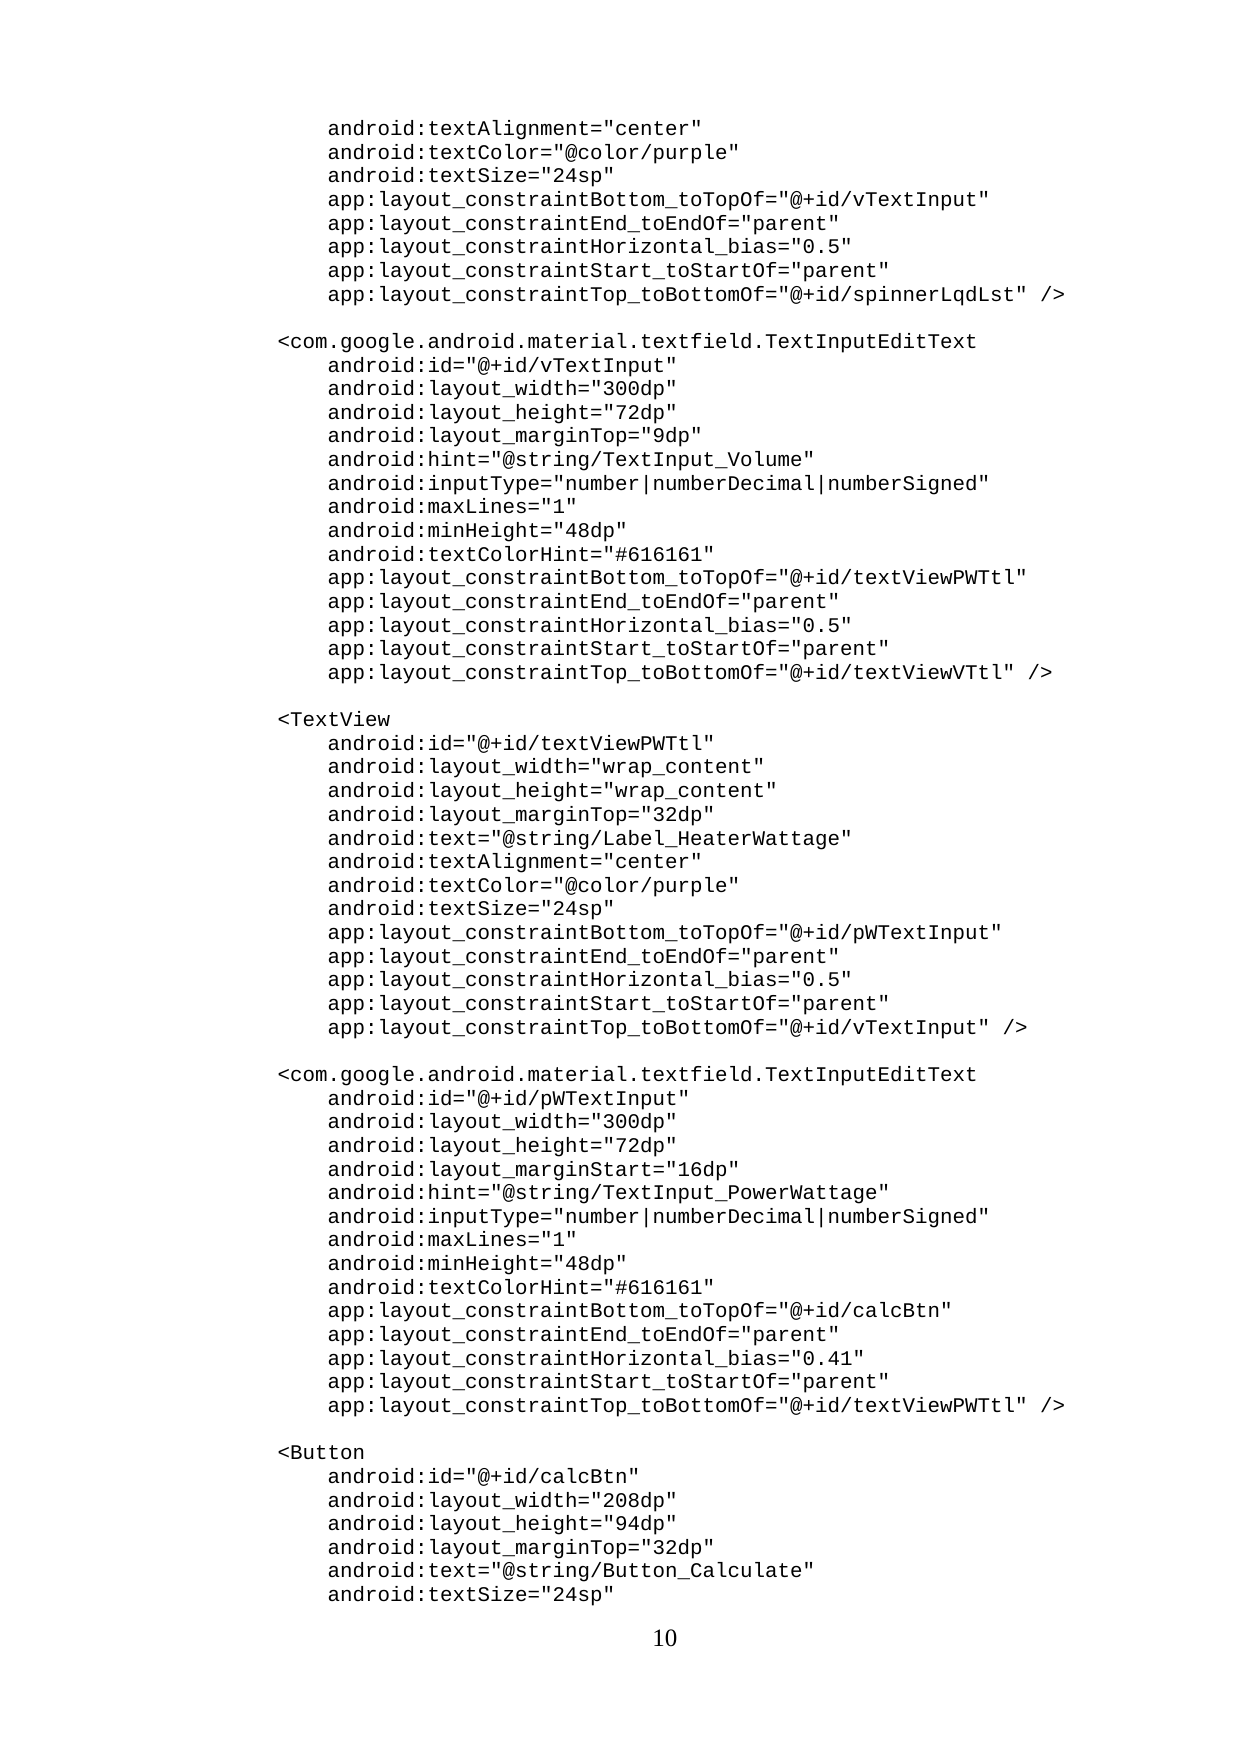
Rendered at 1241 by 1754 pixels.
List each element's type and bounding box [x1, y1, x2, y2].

text [177, 118, 1152, 1608]
